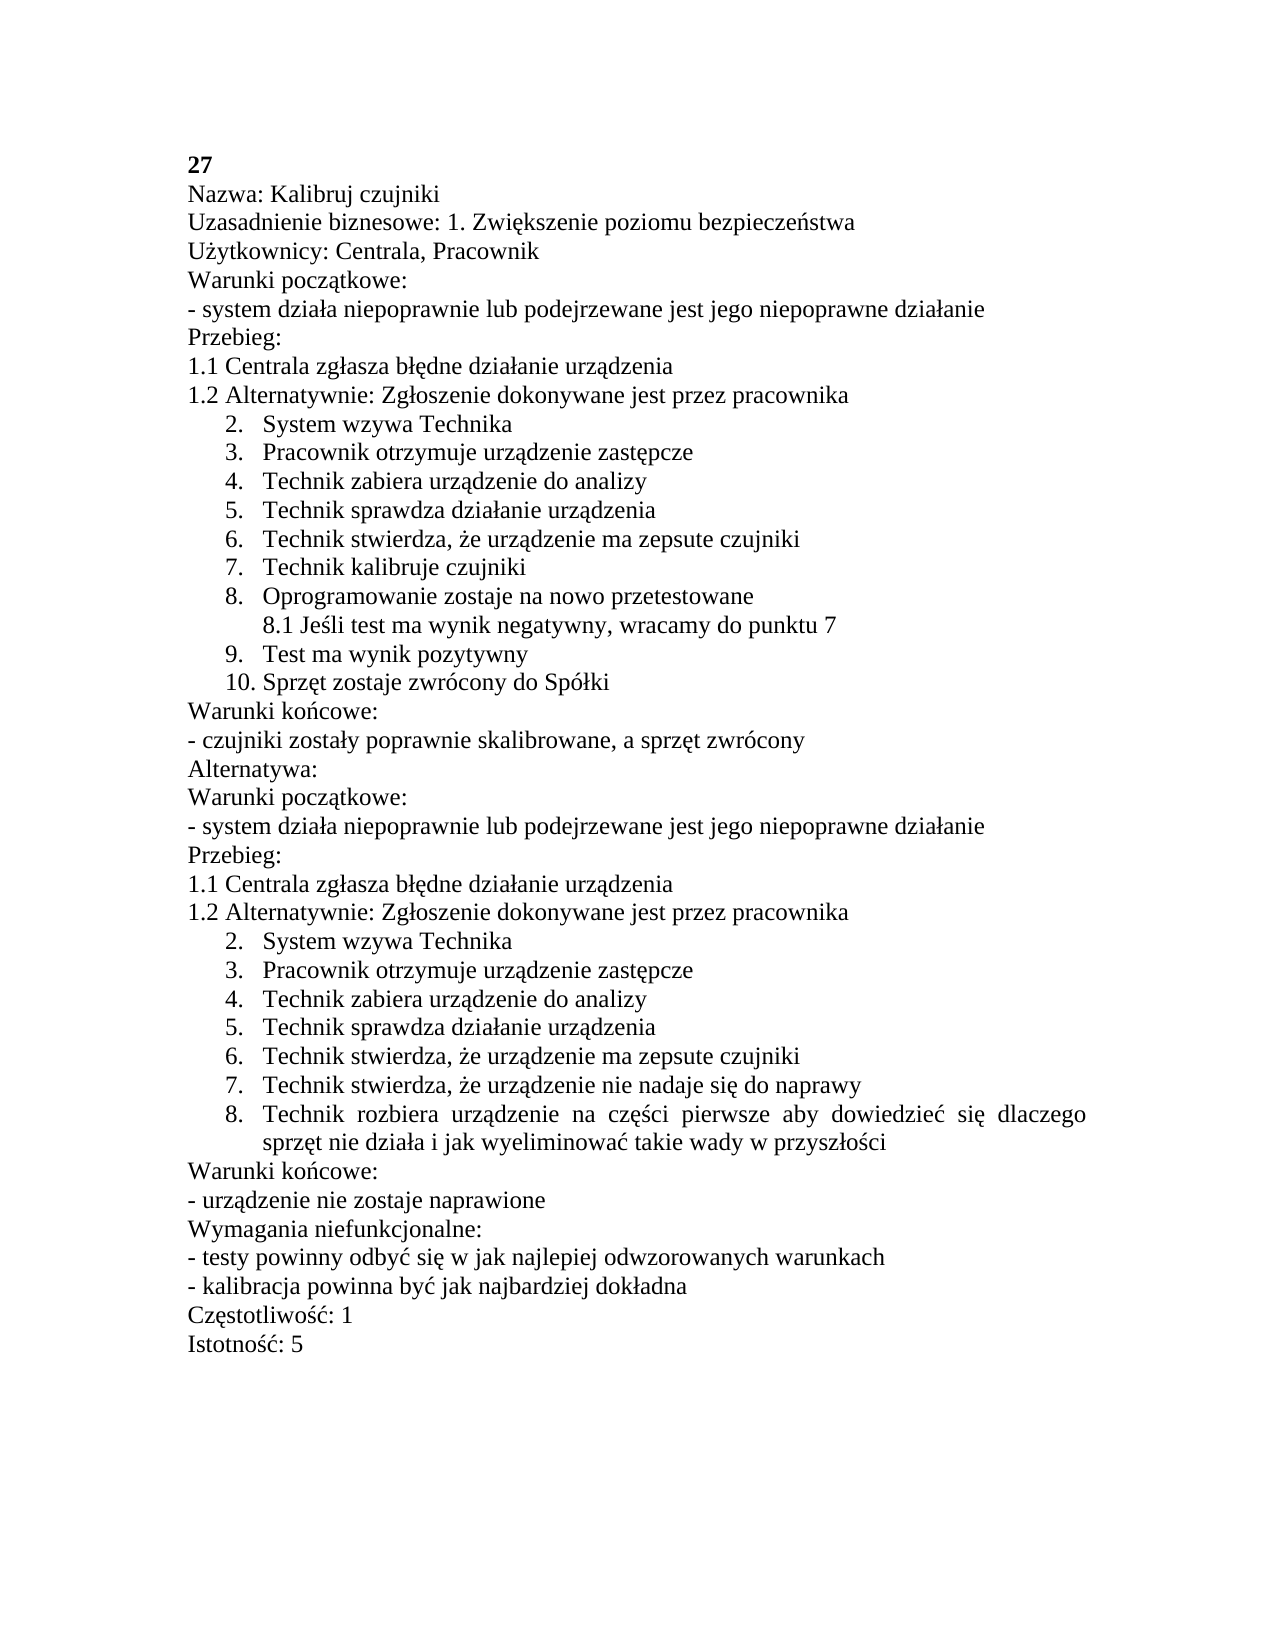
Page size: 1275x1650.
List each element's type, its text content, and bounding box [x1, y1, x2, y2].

list Alternatywnie: Zgłoszenie dokonywane jest przez pracownika [187, 897, 1087, 926]
text - system działa niepoprawnie lub podejrzewane jest jego niepoprawne działanie [187, 811, 1087, 840]
list Technik stwierdza, że urządzenie ma zepsute czujniki [225, 1041, 1087, 1070]
list Centrala zgłasza błędne działanie urządzenia [187, 351, 1087, 380]
text Warunki końcowe: [187, 696, 1087, 725]
list Technik rozbiera urządzenie na części pierwsze aby dowiedzieć się dlaczego sprzęt nie działa i jak wyeliminować takie wady w przyszłości [225, 1099, 1087, 1156]
list Pracownik otrzymuje urządzenie zastępcze [225, 437, 1087, 466]
text Warunki początkowe: [187, 265, 1087, 294]
list Alternatywnie: Zgłoszenie dokonywane jest przez pracownika [187, 380, 1087, 409]
list Technik sprawdza działanie urządzenia [225, 1012, 1087, 1041]
list Technik zabiera urządzenie do analizy [225, 466, 1087, 495]
text Nazwa: Kalibruj czujniki [187, 179, 1087, 207]
list Technik sprawdza działanie urządzenia [225, 495, 1087, 524]
text Przebieg: [187, 322, 1087, 351]
text - urządzenie nie zostaje naprawione [187, 1185, 1087, 1214]
text - czujniki zostały poprawnie skalibrowane, a sprzęt zwrócony [187, 725, 1087, 754]
list Technik kalibruje czujniki [225, 552, 1087, 581]
text Alternatywa: [187, 754, 1087, 782]
text Wymagania niefunkcjonalne: [187, 1214, 1087, 1242]
list Test ma wynik pozytywny [225, 639, 1087, 667]
text - system działa niepoprawnie lub podejrzewane jest jego niepoprawne działanie [187, 294, 1087, 322]
list Oprogramowanie zostaje na nowo przetestowane [225, 581, 1087, 610]
text - testy powinny odbyć się w jak najlepiej odwzorowanych warunkach [187, 1242, 1087, 1271]
list Technik stwierdza, że urządzenie ma zepsute czujniki [225, 524, 1087, 552]
text Użytkownicy: Centrala, Pracownik [187, 236, 1087, 265]
text Częstotliwość: 1 [187, 1300, 1087, 1329]
list Pracownik otrzymuje urządzenie zastępcze [225, 955, 1087, 984]
text 27 [187, 150, 1087, 179]
list System wzywa Technika [225, 409, 1087, 437]
text Istotność: 5 [187, 1329, 1087, 1357]
text Warunki początkowe: [187, 782, 1087, 811]
text Przebieg: [187, 840, 1087, 869]
list Jeśli test ma wynik negatywny, wracamy do punktu 7 [262, 610, 1087, 639]
list Technik stwierdza, że urządzenie nie nadaje się do naprawy [225, 1070, 1087, 1099]
list System wzywa Technika [225, 926, 1087, 955]
list Sprzęt zostaje zwrócony do Spółki [225, 667, 1087, 696]
text - kalibracja powinna być jak najbardziej dokładna [187, 1271, 1087, 1300]
text 1.1 Centrala zgłasza błędne działanie urządzenia [187, 869, 1087, 897]
text Uzasadnienie biznesowe: 1. Zwiększenie poziomu bezpieczeństwa [187, 207, 1087, 236]
text Warunki końcowe: [187, 1156, 1087, 1185]
list Technik zabiera urządzenie do analizy [225, 984, 1087, 1012]
